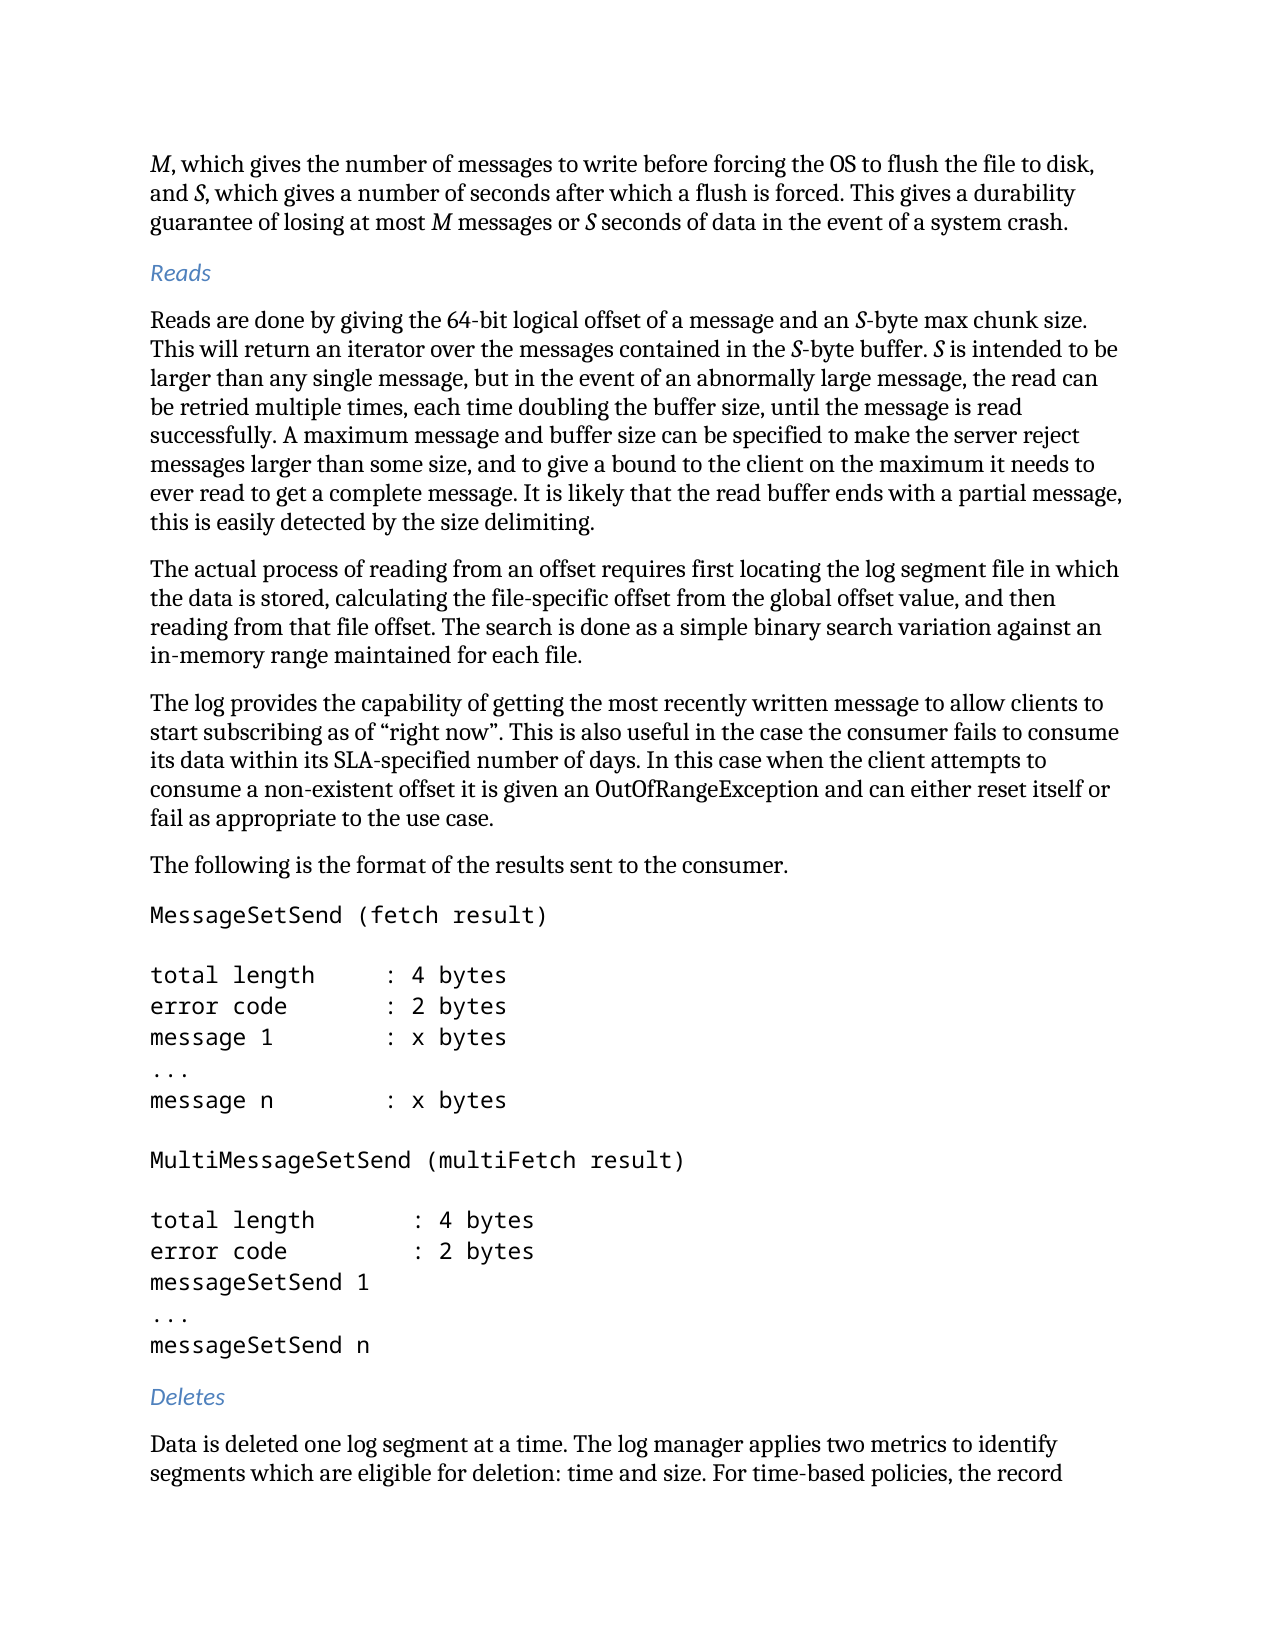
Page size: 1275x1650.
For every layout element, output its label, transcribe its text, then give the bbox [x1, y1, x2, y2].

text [150, 150, 1125, 236]
subtitle Reads [150, 257, 1125, 288]
text MessageSetSend (fetch result) total length : 4 bytes error code : 2 bytes message 1 : x bytes ... message n : x bytes MultiMessageSetSend (multiFetch result) total length : 4 bytes error code : 2 bytes messageSetSend 1 ... messageSetSend n [150, 899, 1125, 1360]
text The following is the format of the results sent to the consumer. [150, 851, 1125, 880]
text The log provides the capability of getting the most recently written message to allow clients to start subscribing as of “right now”. This is also useful in the case the consumer fails to consume its data within its SLA-specified number of days. In this case when the client attempts to consume a non-existent offset it is given an OutOfRangeException and can either reset itself or fail as appropriate to the use case. [150, 689, 1125, 833]
subtitle Deletes [150, 1381, 1125, 1411]
text The actual process of reading from an offset requires first locating the log segment file in which the data is stored, calculating the file-specific offset from the global offset value, and then reading from that file offset. The search is done as a simple binary search variation against an in-memory range maintained for each file. [150, 555, 1125, 670]
text Reads are done by giving the 64-bit logical offset of a message and an S-byte max chunk size. This will return an iterator over the messages contained in the S-byte buffer. S is intended to be larger than any single message, but in the event of an abnormally large message, the read can be retried multiple times, each time doubling the buffer size, until the message is read successfully. A maximum message and buffer size can be specified to make the server reject messages larger than some size, and to give a bound to the client on the maximum it needs to ever read to get a complete message. It is likely that the read buffer ends with a partial message, this is easily detected by the size delimiting. [150, 306, 1125, 536]
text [150, 1430, 1125, 1488]
